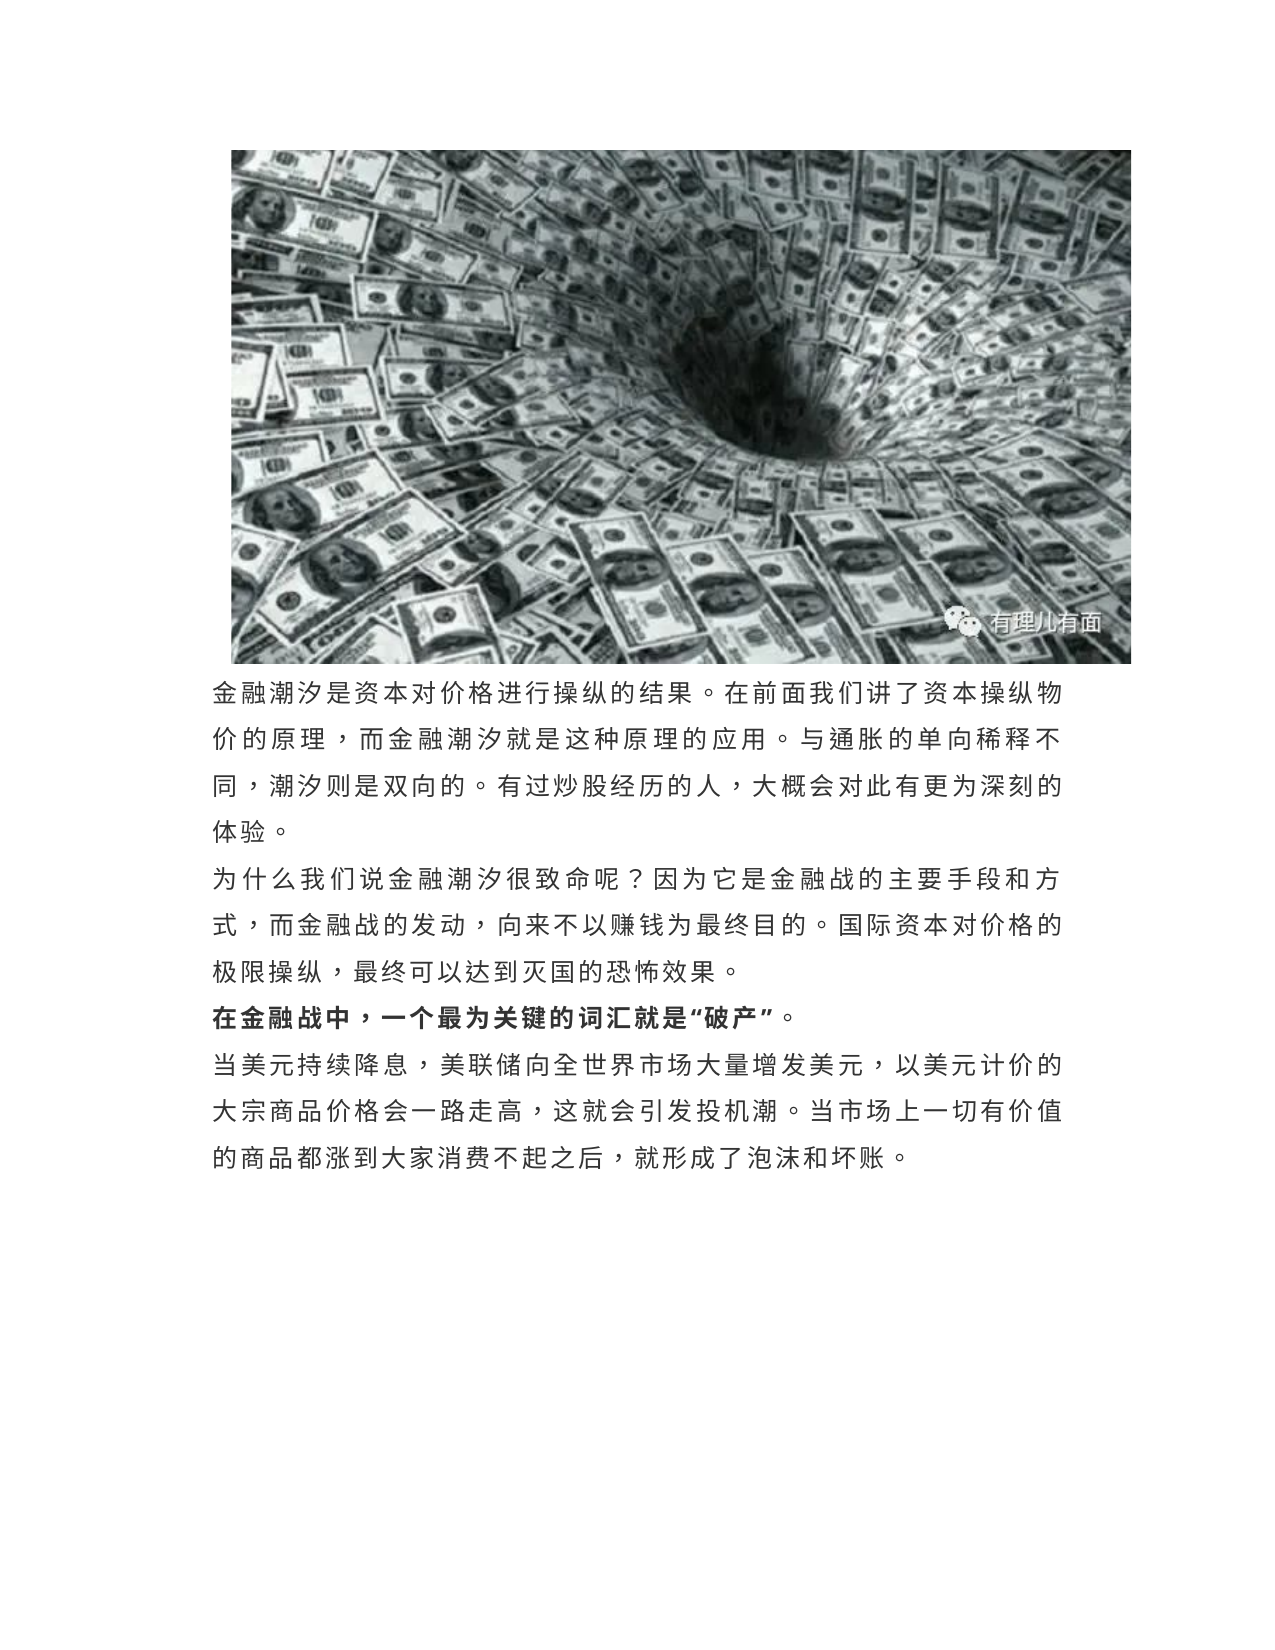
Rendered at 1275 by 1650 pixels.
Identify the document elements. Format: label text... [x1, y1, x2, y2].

picture [231, 150, 1132, 664]
text 为什么我们说金融潮汐很致命呢？因为它是金融战的主要手段和方式，而金融战的发动，向来不以赚钱为最终目的。国际资本对价格的极限操纵，最终可以达到灭国的恐怖效果。 [212, 849, 1062, 988]
text 当美元持续降息，美联储向全世界市场大量增发美元，以美元计价的大宗商品价格会一路走高，这就会引发投机潮。当市场上一切有价值的商品都涨到大家消费不起之后，就形成了泡沫和坏账。 [212, 1035, 1062, 1174]
text 金融潮汐是资本对价格进行操纵的结果。在前面我们讲了资本操纵物价的原理，而金融潮汐就是这种原理的应用。与通胀的单向稀释不同，潮汐则是双向的。有过炒股经历的人，大概会对此有更为深刻的体验。 [212, 663, 1062, 849]
text 在金融战中，一个最为关键的词汇就是“破产”。 [212, 988, 1062, 1035]
